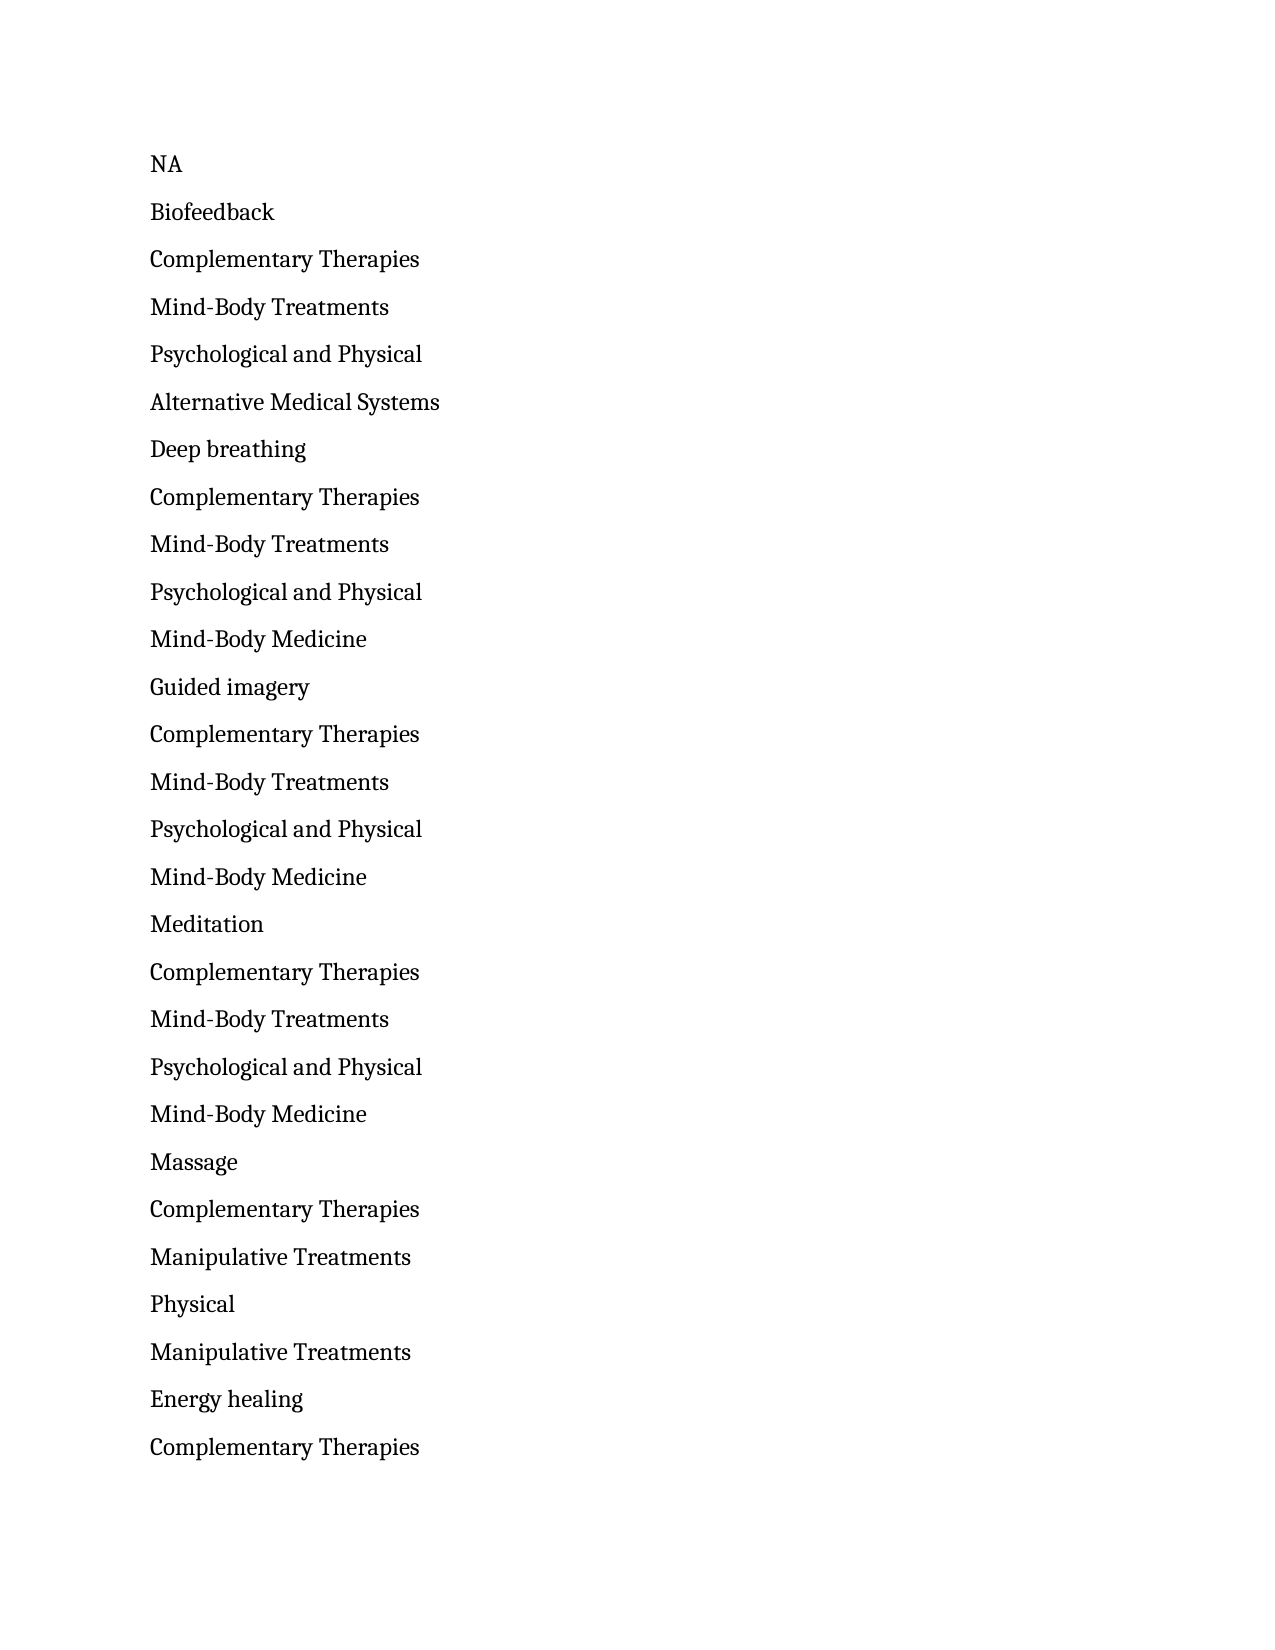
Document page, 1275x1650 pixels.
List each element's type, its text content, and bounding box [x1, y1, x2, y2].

text Energy healing [150, 1385, 1125, 1414]
text Mind-Body Treatments [150, 1005, 1125, 1034]
text Mind-Body Treatments [150, 292, 1125, 321]
text Meditation [150, 910, 1125, 939]
text Manipulative Treatments [150, 1337, 1125, 1366]
text Complementary Therapies [150, 957, 1125, 986]
text Deep breathing [150, 435, 1125, 464]
text Alternative Medical Systems [150, 387, 1125, 416]
text Psychological and Physical [150, 1052, 1125, 1081]
text Massage [150, 1147, 1125, 1176]
text Manipulative Treatments [150, 1242, 1125, 1271]
text Complementary Therapies [150, 482, 1125, 511]
text Mind-Body Medicine [150, 625, 1125, 654]
text Complementary Therapies [150, 1195, 1125, 1224]
text Mind-Body Treatments [150, 530, 1125, 559]
text Psychological and Physical [150, 340, 1125, 369]
text Complementary Therapies [150, 245, 1125, 274]
text Physical [150, 1290, 1125, 1319]
text Psychological and Physical [150, 577, 1125, 606]
text Mind-Body Medicine [150, 862, 1125, 891]
text Mind-Body Treatments [150, 767, 1125, 796]
text NA [150, 150, 1125, 179]
text Complementary Therapies [150, 720, 1125, 749]
text Psychological and Physical [150, 815, 1125, 844]
text Biofeedback [150, 197, 1125, 226]
text Complementary Therapies [150, 1432, 1125, 1461]
text Guided imagery [150, 672, 1125, 701]
text Mind-Body Medicine [150, 1100, 1125, 1129]
